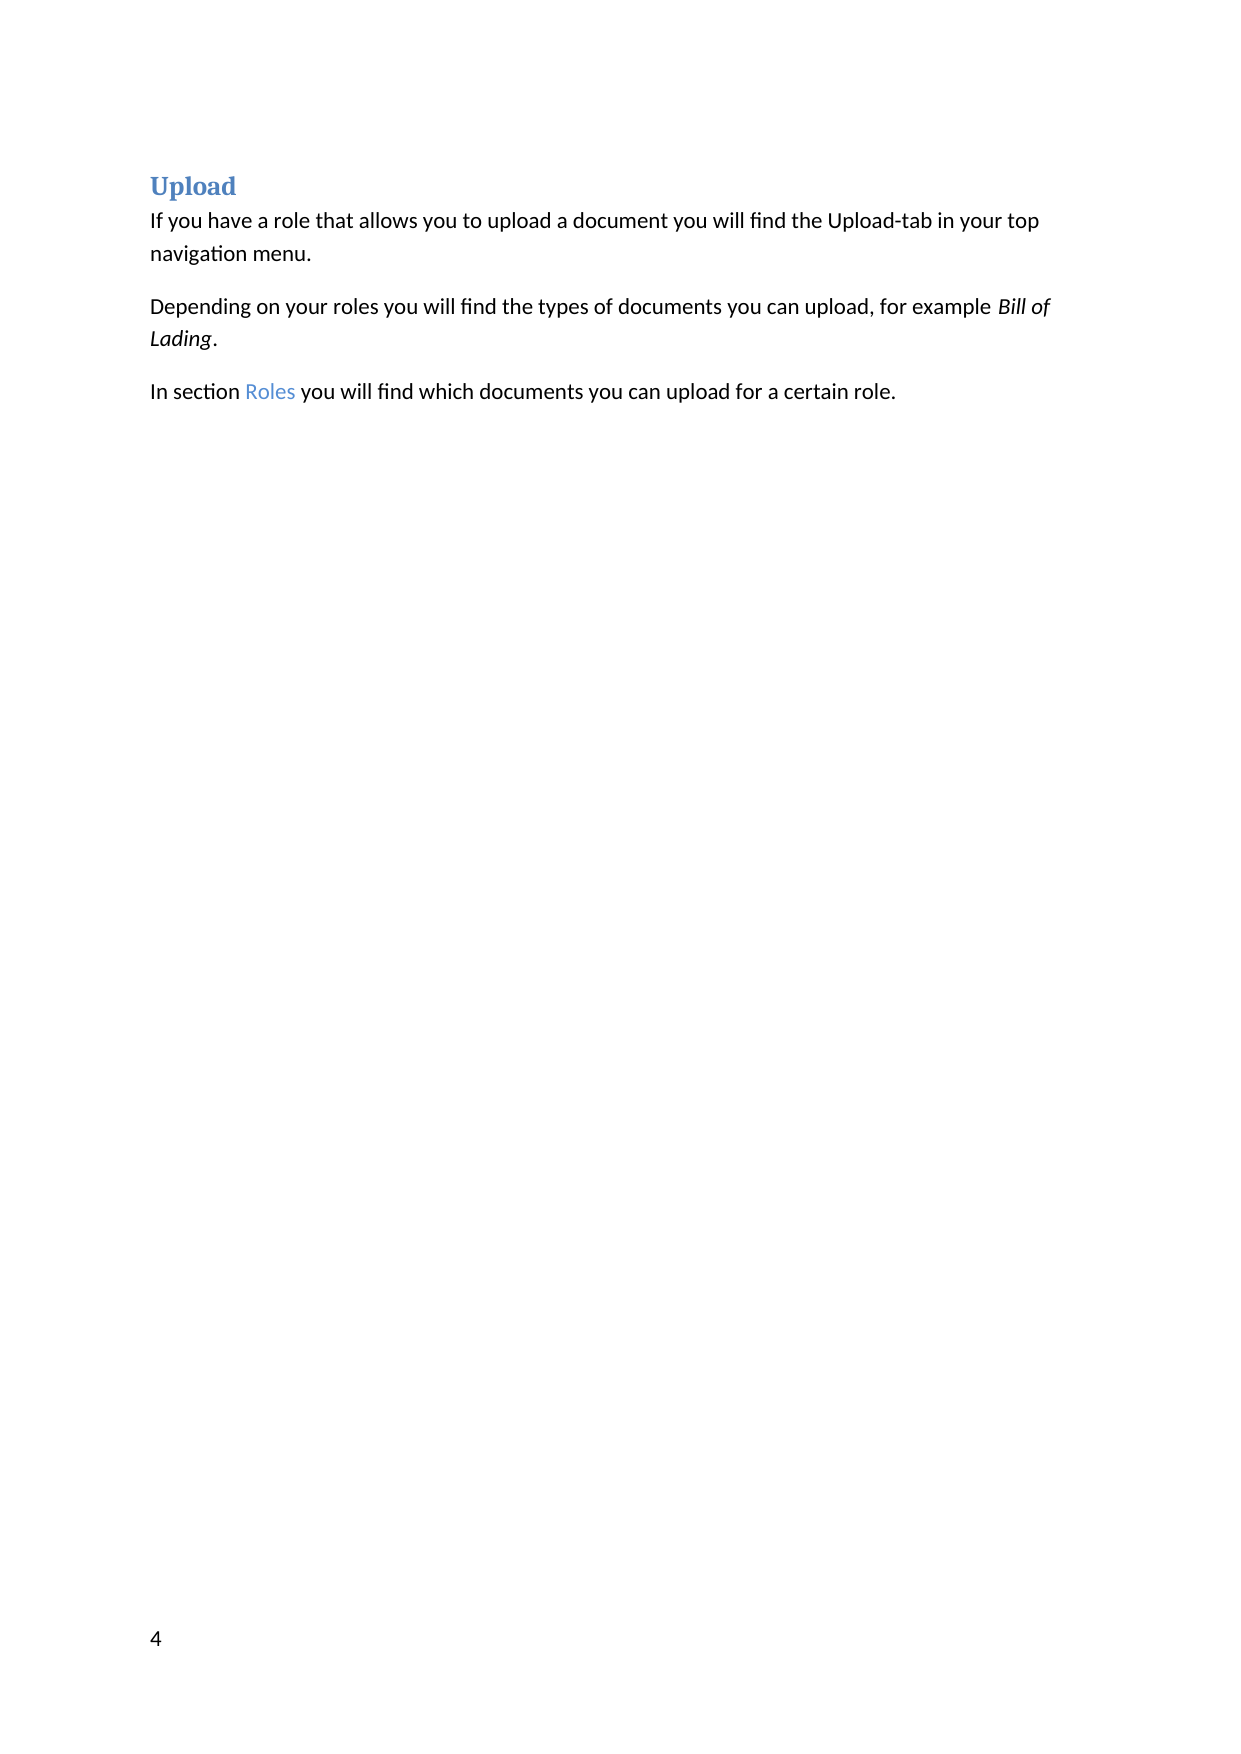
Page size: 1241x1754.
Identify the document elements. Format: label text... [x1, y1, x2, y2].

text If you have a role that allows you to upload a document you will find the Upload-tab in your top navigation menu. [150, 207, 1090, 267]
text In section Roles you will find which documents you can upload for a certain role. [150, 377, 1090, 405]
subtitle Upload [150, 171, 1090, 202]
text Depending on your roles you will find the types of documents you can upload, for example Bill of Lading. [150, 292, 1090, 352]
